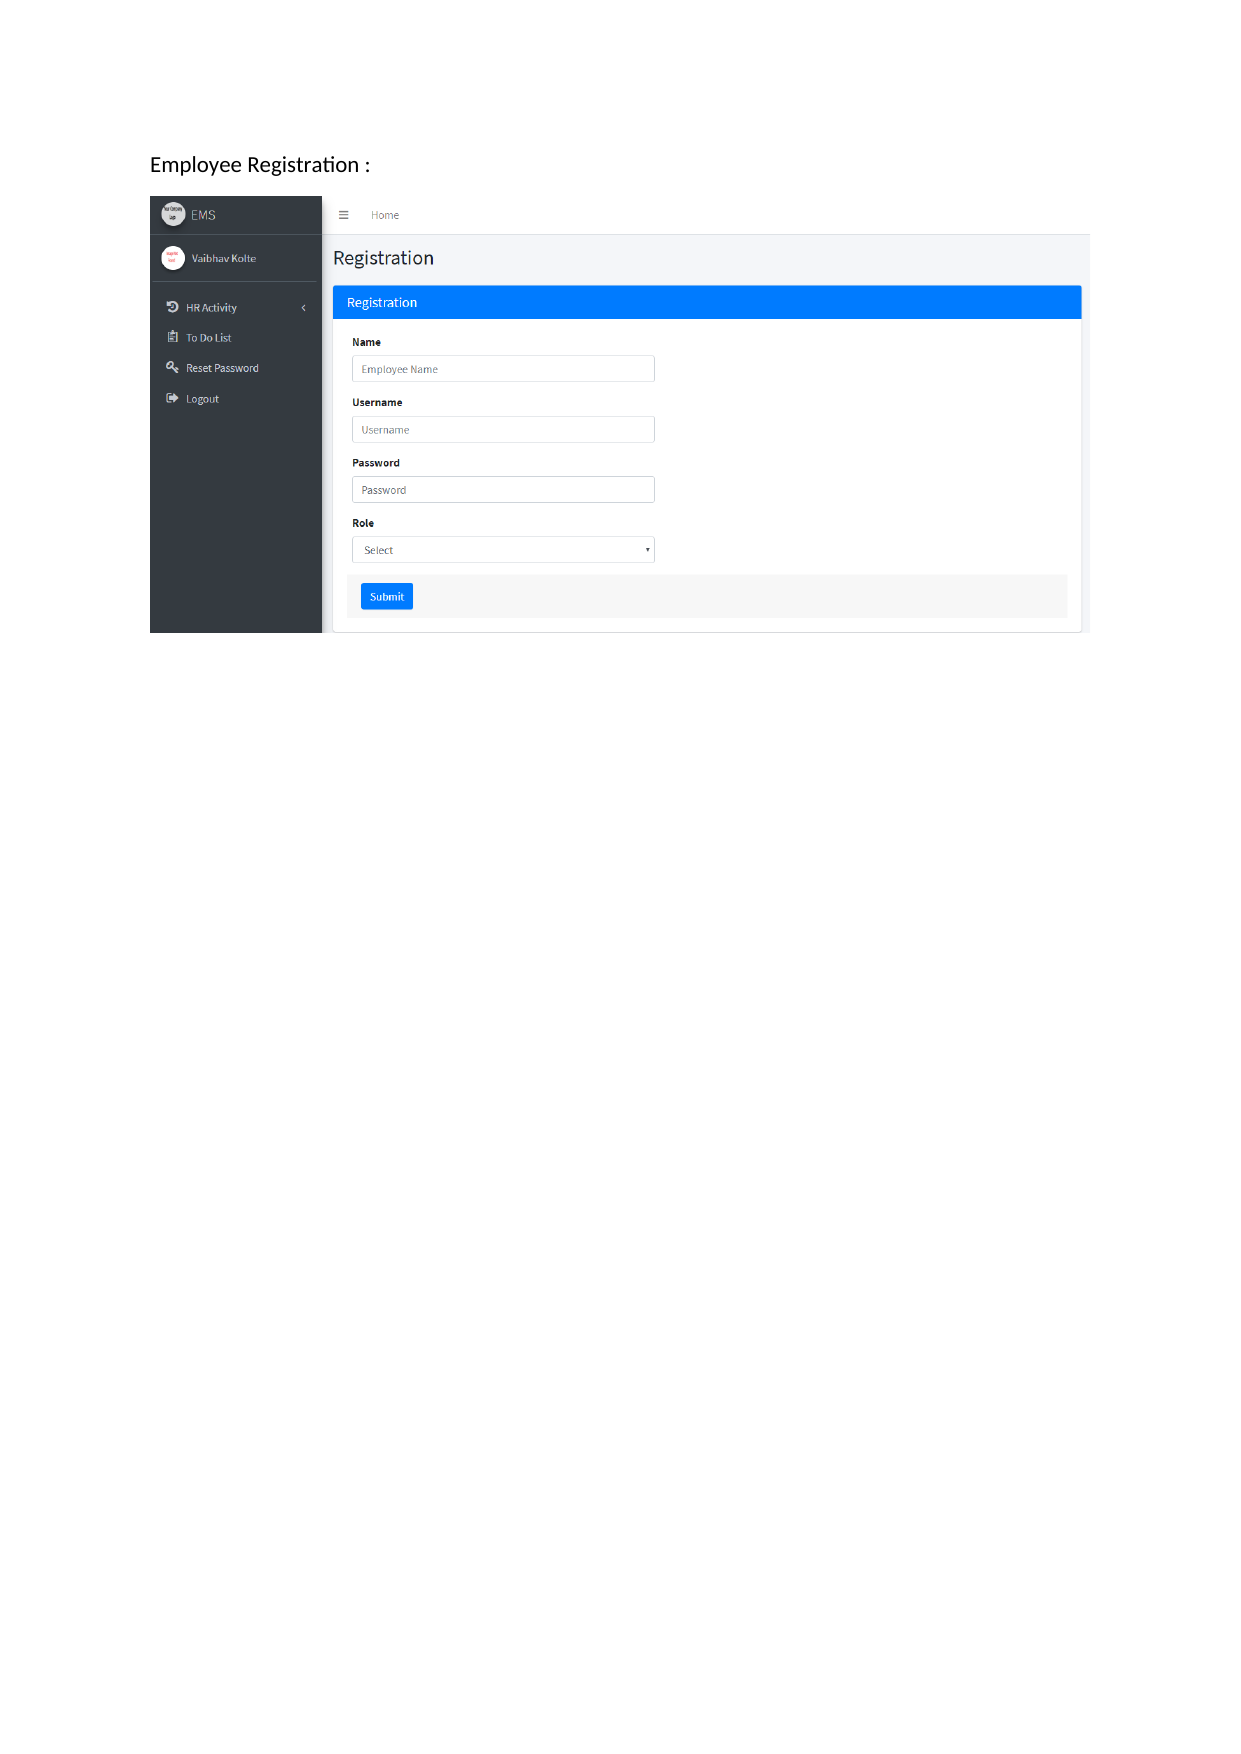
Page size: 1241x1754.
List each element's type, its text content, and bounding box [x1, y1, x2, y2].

text Employee Registration : [150, 150, 1090, 178]
picture [150, 196, 1091, 633]
